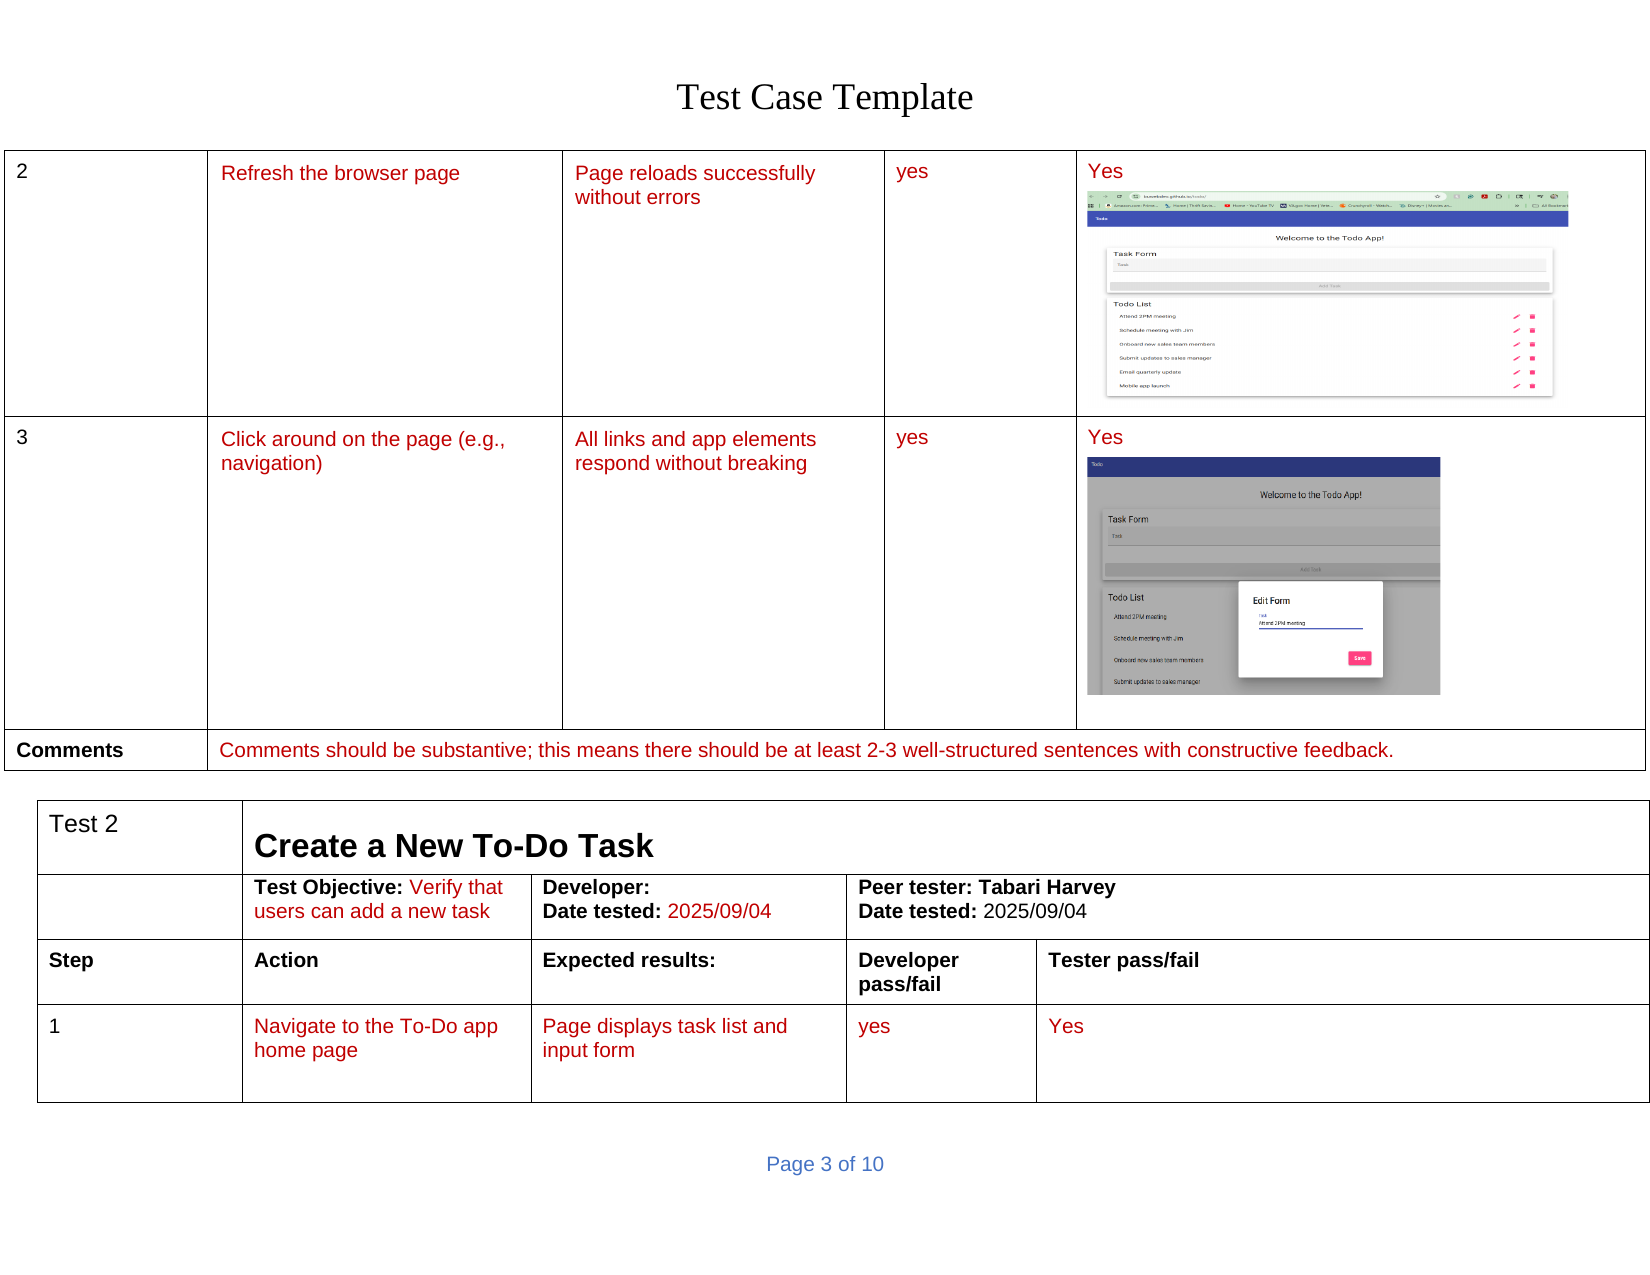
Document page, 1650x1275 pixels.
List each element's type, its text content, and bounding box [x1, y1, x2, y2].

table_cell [532, 1005, 846, 1102]
table_cell [38, 875, 242, 939]
table_cell yes [847, 1005, 1036, 1102]
table_cell Test Objective: Verify that users can add a new task [243, 875, 531, 939]
table_cell Yes [1077, 417, 1645, 729]
table_cell Yes [1077, 151, 1645, 416]
table_header Test 2 [38, 801, 242, 874]
table_cell Peer tester: Tabari Harvey Date tested: 2025/09/04 [847, 875, 1649, 939]
table_cell [208, 417, 562, 729]
table_cell 2 [5, 151, 207, 416]
table_cell [208, 151, 562, 416]
table_cell Developer pass/fail [847, 940, 1036, 1004]
picture [1087, 457, 1441, 695]
table_cell Comments should be substantive; this means there should be at least 2-3 well-structured sentences with constructive feedback. [208, 730, 1645, 770]
table_cell yes [885, 151, 1076, 416]
table_cell 3 [5, 417, 207, 729]
table_cell Action [243, 940, 531, 1004]
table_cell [243, 1005, 531, 1102]
table_cell Step [38, 940, 242, 1004]
table_cell Developer: Date tested: 2025/09/04 [532, 875, 846, 939]
picture [1087, 191, 1569, 408]
table_cell Expected results: [532, 940, 846, 1004]
table_cell Tester pass/fail [1037, 940, 1649, 1004]
table_header Create a New To-Do Task [243, 801, 1649, 874]
table_cell [563, 417, 884, 729]
table_cell Yes [1037, 1005, 1649, 1102]
table_cell [563, 151, 884, 416]
table_cell 1 [38, 1005, 242, 1102]
table_cell yes [885, 417, 1076, 729]
table_cell Comments [5, 730, 207, 770]
